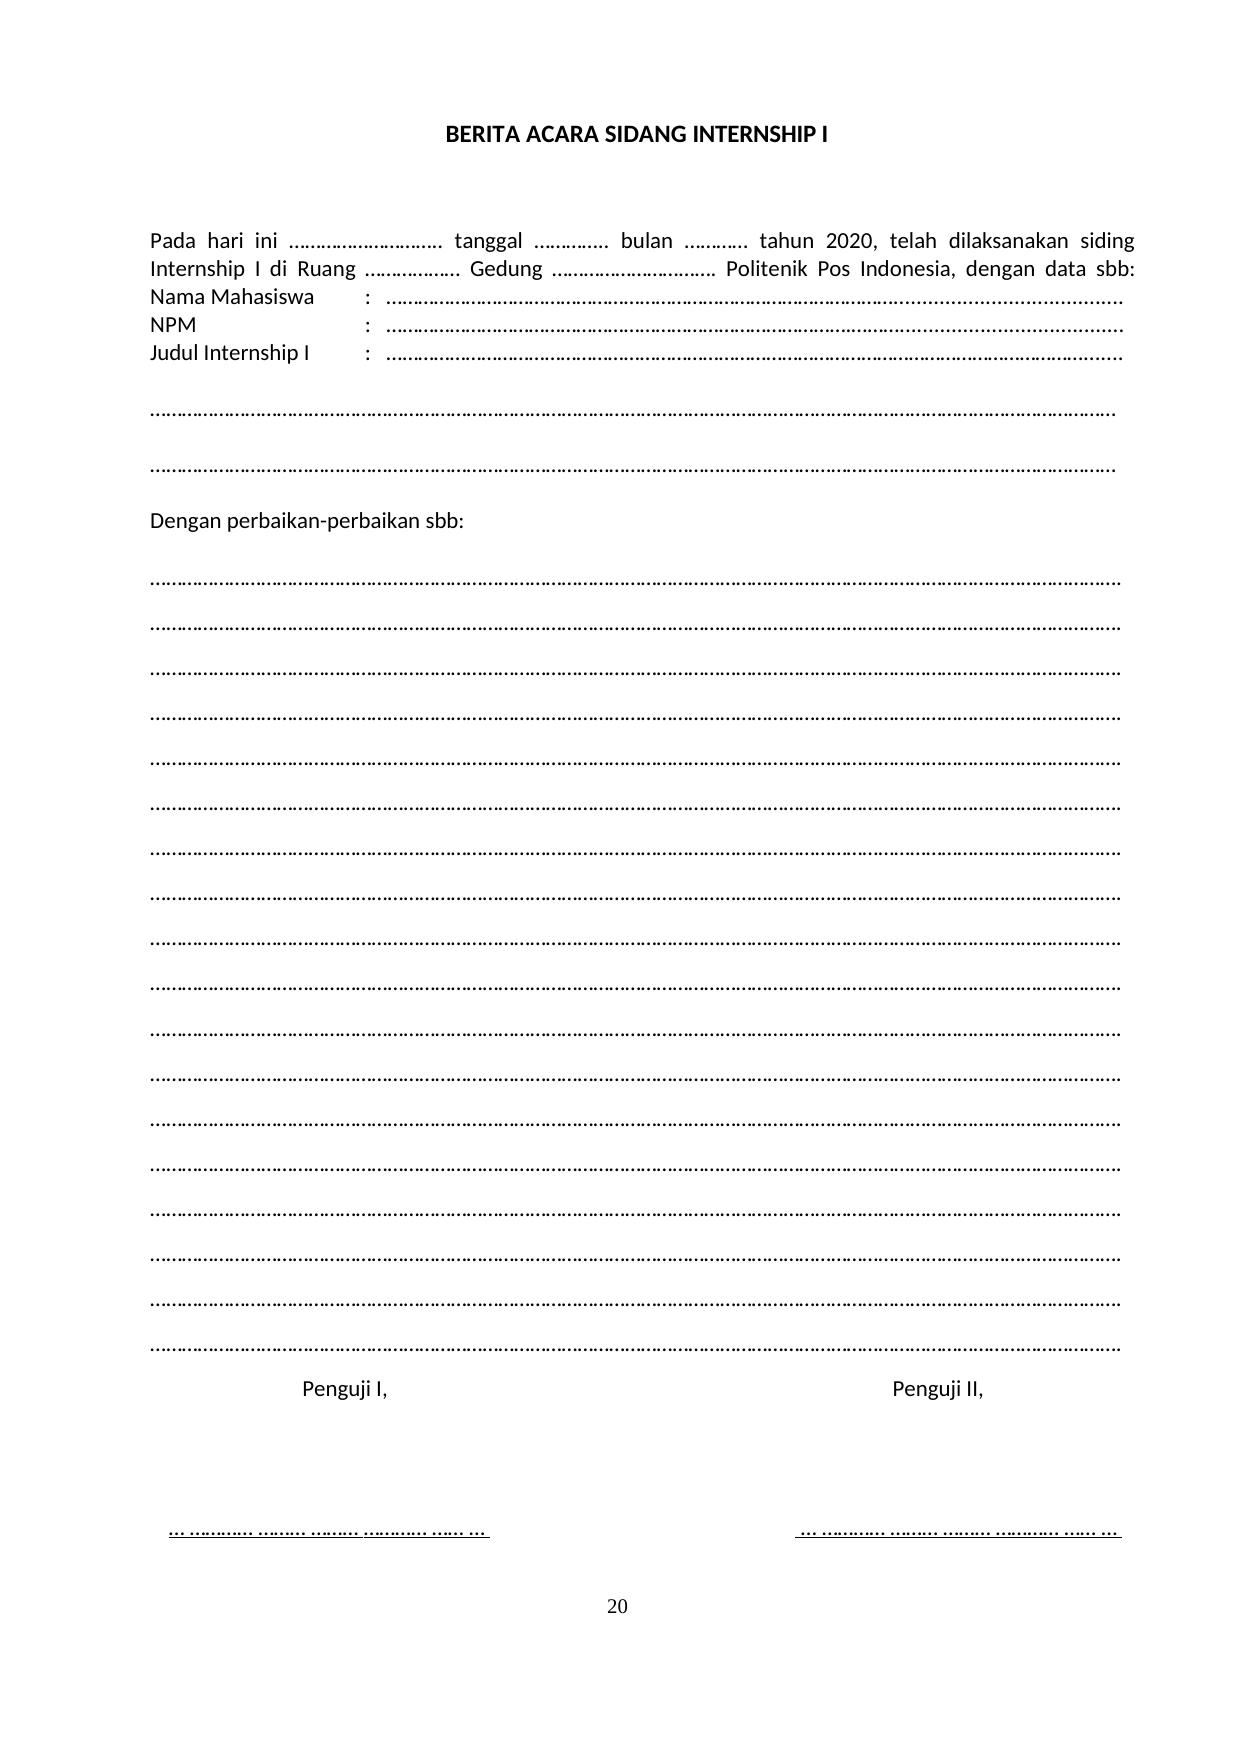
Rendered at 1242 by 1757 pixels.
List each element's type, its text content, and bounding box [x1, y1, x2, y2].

text …………………………………………………………………………………………………………………………………………………………………. [150, 968, 1135, 996]
text BERITA ACARA SIDANG INTERNSHIP I [437, 118, 837, 148]
text …………………………………………………………………………………………………………………………………………………………………. [150, 1059, 1135, 1087]
text …………………………………………………………………………………………………………………………………………………………………. [150, 1104, 1135, 1132]
text Penguji I, Penguji II, [150, 1374, 1135, 1403]
text …………………………………………………………………………………………………………………………………………………………………. [150, 698, 1135, 726]
text …………………………………………………………………………………………………………………………………………………………………. [150, 878, 1135, 906]
text …………………………………………………………………………………………………………………………………………………………………. [150, 608, 1135, 636]
text … ………… ……… ……… ………… …… … … ………… ……… ……… ………… …… … [150, 1513, 1135, 1541]
text ………………………………………………………………………………………………………………………………………………………………… [150, 451, 1135, 478]
text …………………………………………………………………………………………………………………………………………………………………. [150, 833, 1135, 861]
text …………………………………………………………………………………………………………………………………………………………………. [150, 788, 1135, 816]
text …………………………………………………………………………………………………………………………………………………………………. [150, 923, 1135, 951]
text …………………………………………………………………………………………………………………………………………………………………. [150, 1149, 1135, 1177]
text Judul Internship I : ……………………………………………………………………………………………………………………....... [150, 338, 1135, 366]
text NPM : …………………………………………………………………………….………....................................... [150, 310, 1135, 338]
text Pada hari ini ……………………….. tanggal ………….. bulan ………… tahun 2020, telah dilaksanakan siding Internship I di Ruang ……………… Gedung …………………………. Politenik Pos Indonesia, dengan data sbb: Nama Mahasiswa : ……………………………………………………………………………………........................................ [150, 226, 1135, 310]
text …………………………………………………………………………………………………………………………………………………………………. [150, 653, 1135, 681]
text …………………………………………………………………………………………………………………………………………………………………. [150, 1194, 1135, 1222]
text ………………………………………………………………………………………………………………………………………………………………… [150, 394, 1135, 422]
text …………………………………………………………………………………………………………………………………………………………………. [150, 563, 1135, 591]
text Dengan perbaikan-perbaikan sbb: [150, 507, 1135, 534]
text …………………………………………………………………………………………………………………………………………………………………. [150, 743, 1135, 771]
text …………………………………………………………………………………………………………………………………………………………………. [150, 1014, 1135, 1042]
text …………………………………………………………………………………………………………………………………………………………………. [150, 1239, 1135, 1267]
text …………………………………………………………………………………………………………………………………………………………………. [150, 1329, 1135, 1357]
text …………………………………………………………………………………………………………………………………………………………………. [150, 1284, 1135, 1312]
